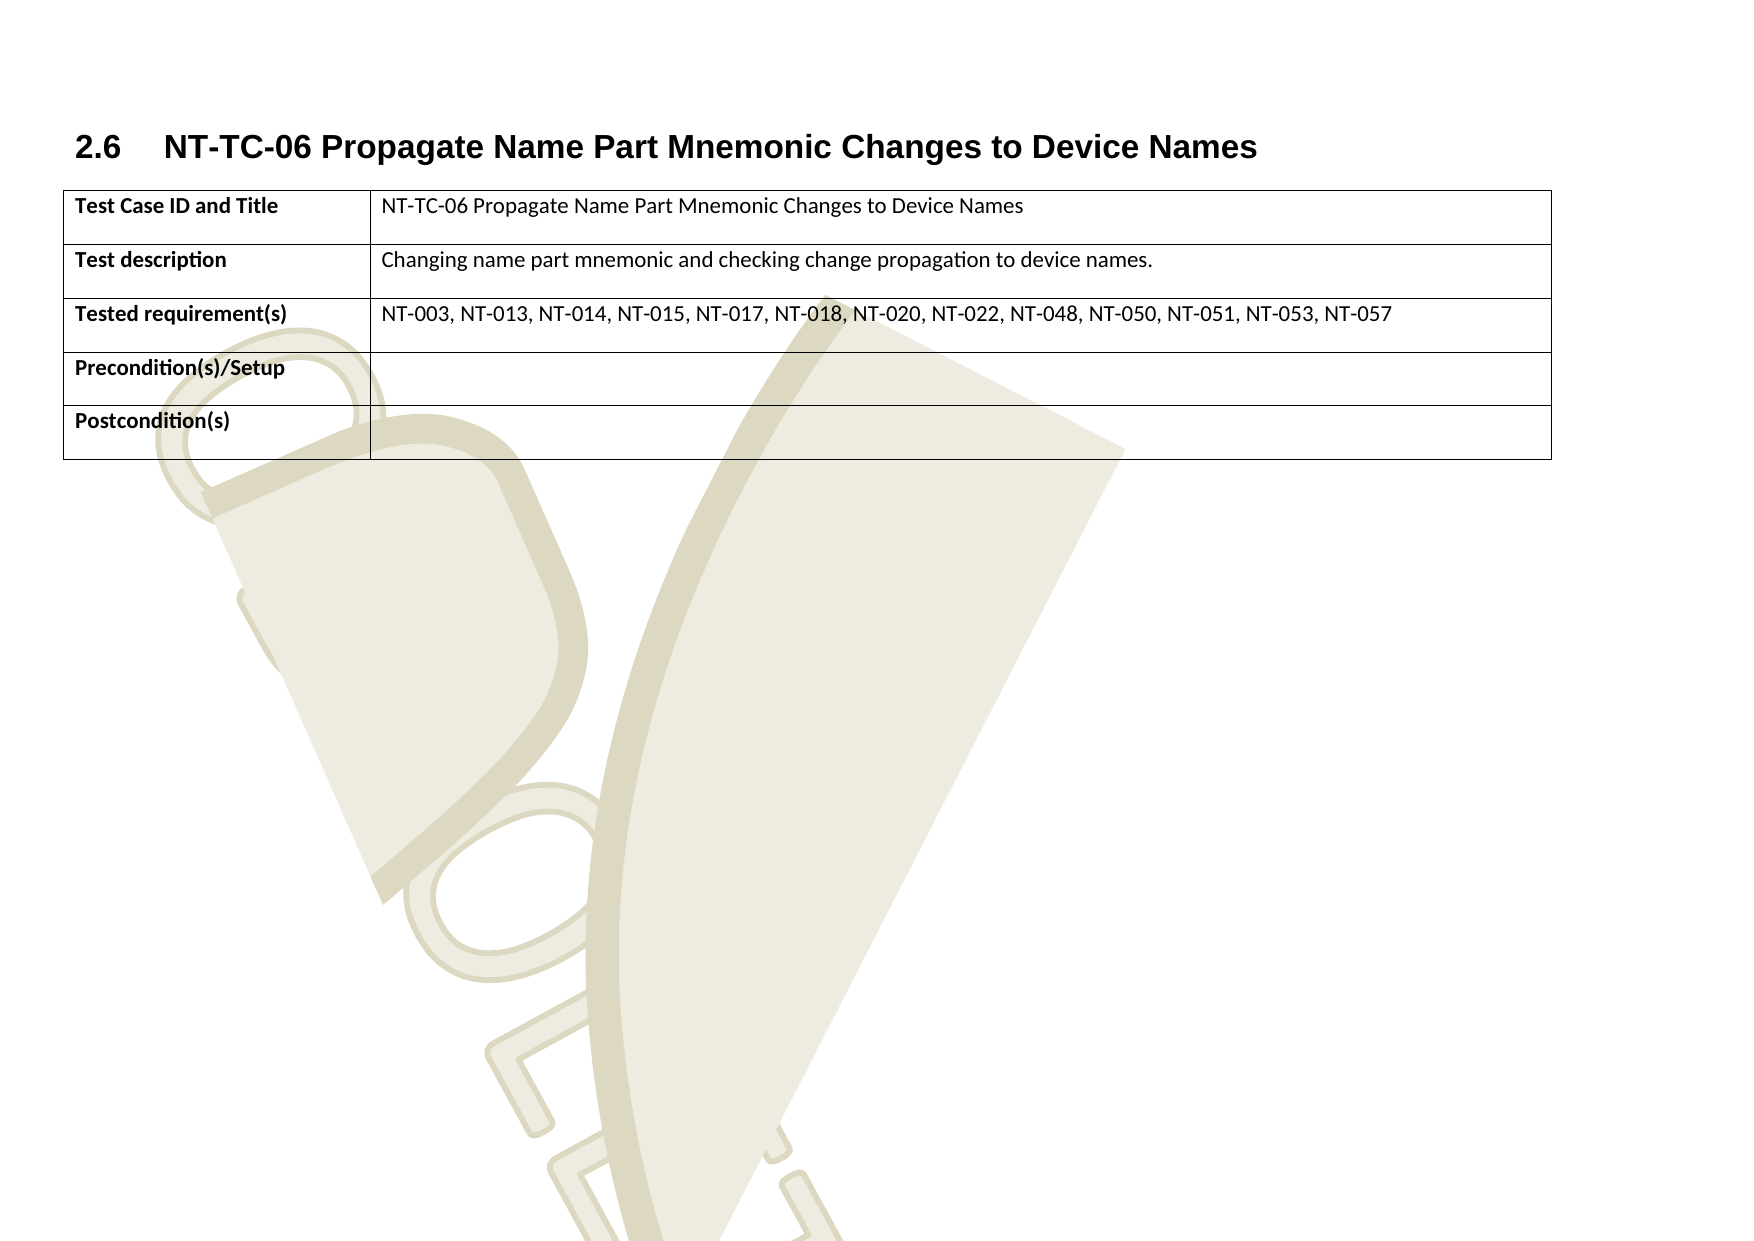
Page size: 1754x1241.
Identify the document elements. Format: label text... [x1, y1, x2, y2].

table_header Test Case ID and Title [64, 191, 370, 244]
table_cell Postcondition(s) [64, 406, 370, 459]
table_cell [371, 353, 1551, 405]
subtitle NT-TC-06 Propagate Name Part Mnemonic Changes to Device Names [75, 127, 1679, 165]
table_cell [371, 406, 1551, 459]
table_header NT-TC-06 Propagate Name Part Mnemonic Changes to Device Names [371, 191, 1551, 244]
table_cell Tested requirement(s) [64, 299, 370, 352]
table_cell Changing name part mnemonic and checking change propagation to device names. [371, 245, 1551, 298]
table_cell NT-003, NT-013, NT-014, NT-015, NT-017, NT-018, NT-020, NT-022, NT-048, NT-050, NT-051, NT-053, NT-057 [371, 299, 1551, 352]
table_cell Test description [64, 245, 370, 298]
table_cell Precondition(s)/Setup [64, 353, 370, 405]
